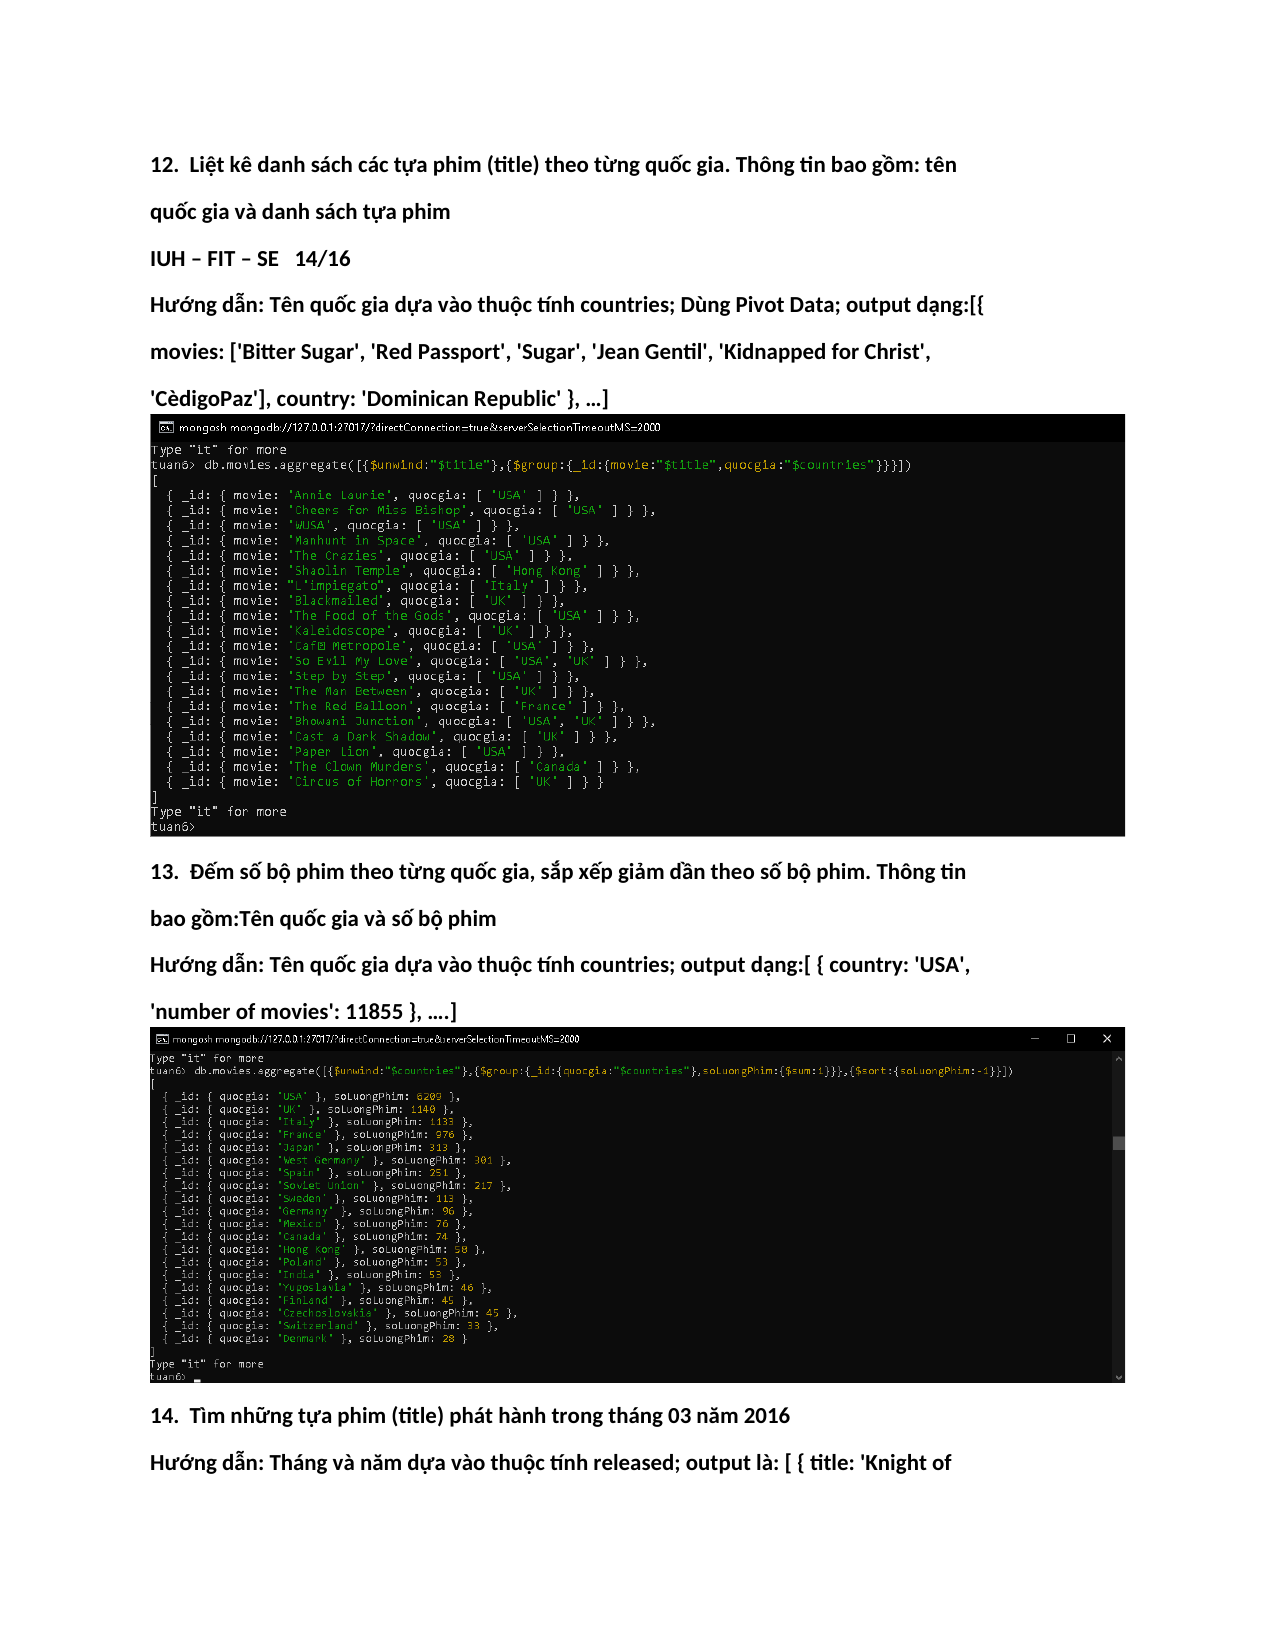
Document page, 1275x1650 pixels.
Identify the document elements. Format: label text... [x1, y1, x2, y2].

text bao gồm:Tên quốc gia và số bộ phim [150, 904, 1125, 932]
text Hướng dẫn: Tên quốc gia dựa vào thuộc tính countries; Dùng Pivot Data; output dạng:[{ [150, 291, 1125, 319]
text 13. Đếm số bộ phim theo từng quốc gia, sắp xếp giảm dần theo số bộ phim. Thông tin [150, 857, 1125, 885]
picture [150, 414, 1125, 838]
text Hướng dẫn: Tên quốc gia dựa vào thuộc tính countries; output dạng:[ { country: 'USA', [150, 951, 1125, 979]
picture [150, 1027, 1125, 1383]
text 12. Liệt kê danh sách các tựa phim (title) theo từng quốc gia. Thông tin bao gồm: tên [150, 150, 1125, 178]
text IUH – FIT – SE 14/16 [150, 244, 1125, 272]
text Hướng dẫn: Tháng và năm dựa vào thuộc tính released; output là: [ { title: 'Knight of [150, 1448, 1125, 1476]
text 'CèdigoPaz'], country: 'Dominican Republic' }, …] [150, 384, 1125, 414]
text quốc gia và danh sách tựa phim [150, 197, 1125, 225]
text 'number of movies': 11855 }, ….] [150, 997, 1125, 1027]
text 14. Tìm những tựa phim (title) phát hành trong tháng 03 năm 2016 [150, 1401, 1125, 1429]
text movies: ['Bitter Sugar', 'Red Passport', 'Sugar', 'Jean Gentil', 'Kidnapped for Christ', [150, 337, 1125, 366]
